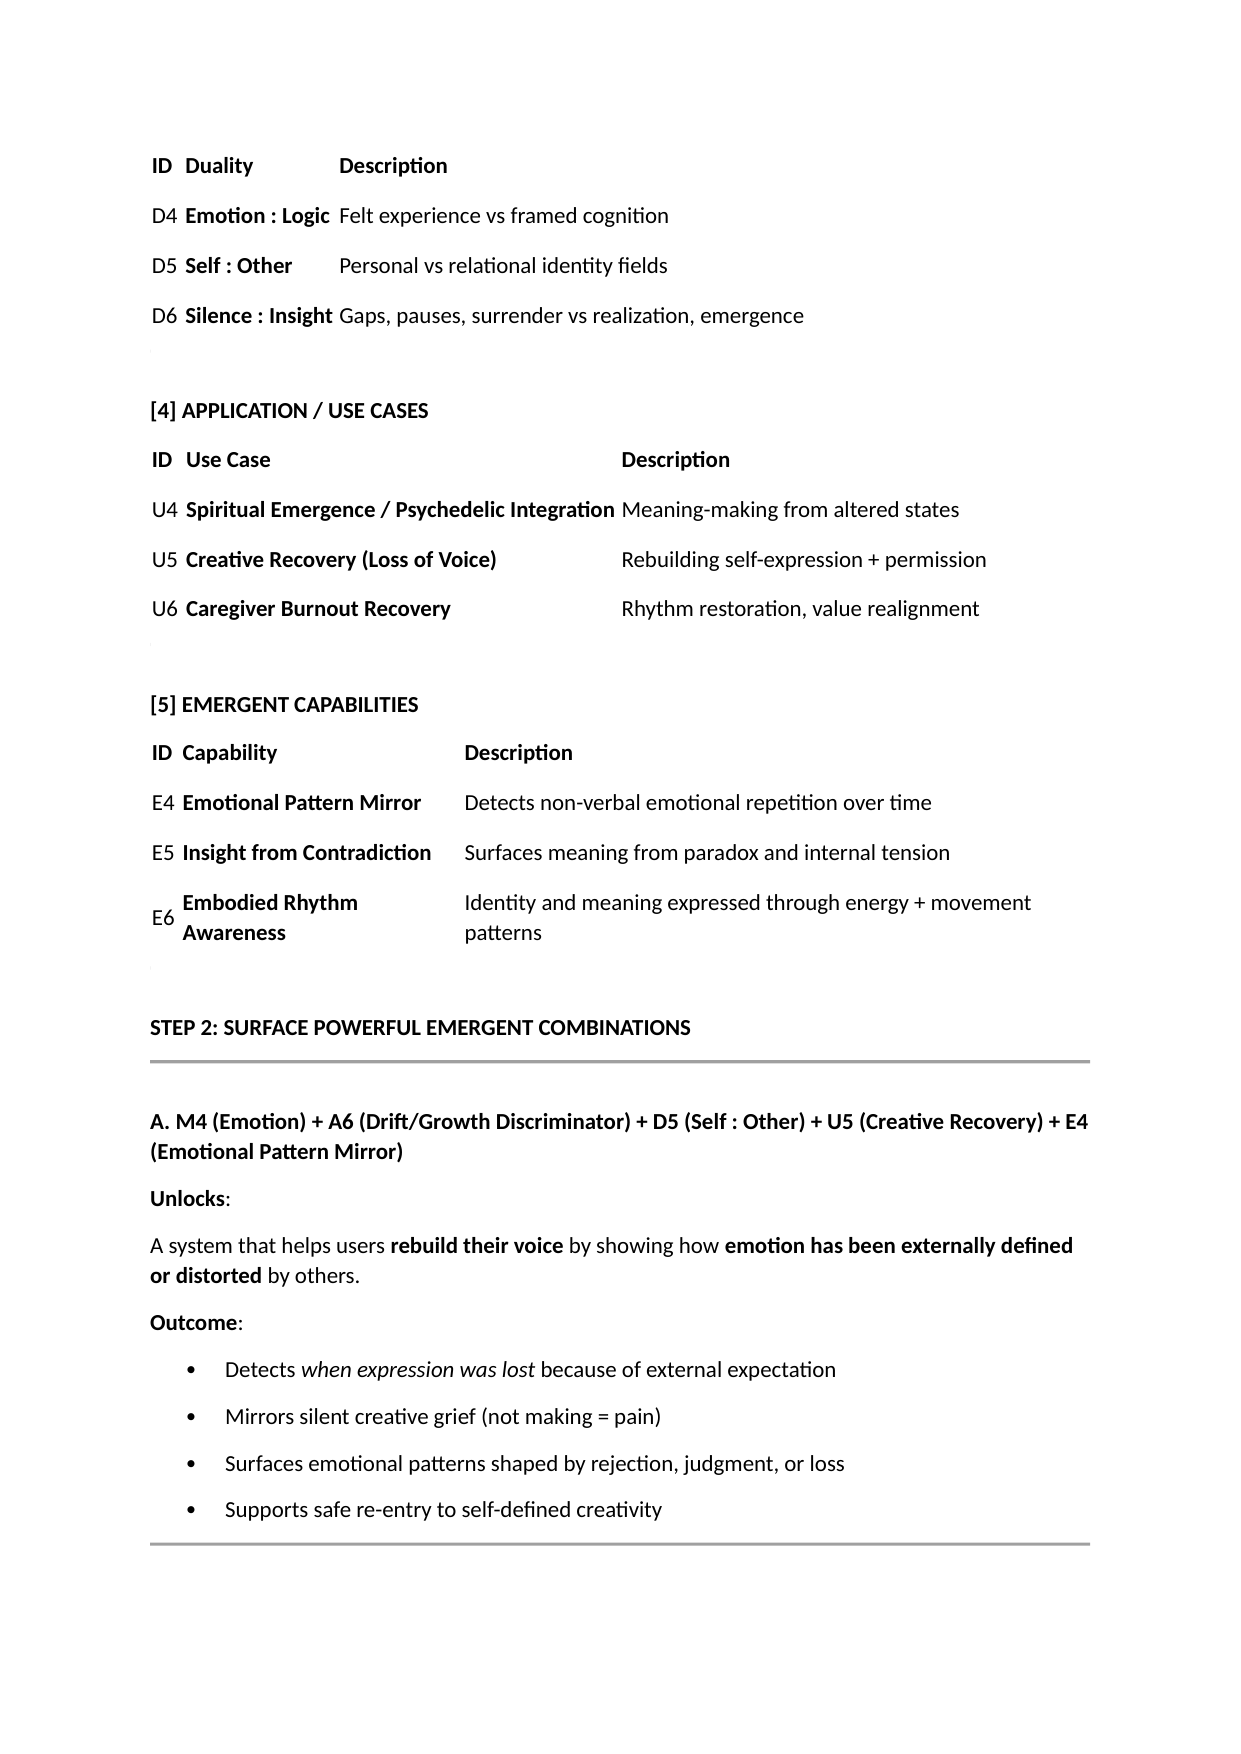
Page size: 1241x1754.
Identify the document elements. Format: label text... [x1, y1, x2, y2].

text [4] APPLICATION / USE CASES [150, 396, 1090, 424]
text Outcome: [150, 1308, 1090, 1336]
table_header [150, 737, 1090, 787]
text STEP 2: SURFACE POWERFUL EMERGENT COMBINATIONS [150, 1013, 1090, 1041]
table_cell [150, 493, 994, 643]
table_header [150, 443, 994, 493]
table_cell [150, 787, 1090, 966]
list Supports safe re-entry to self-defined creativity [187, 1496, 1090, 1524]
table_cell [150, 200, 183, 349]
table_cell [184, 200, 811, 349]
text A. M4 (Emotion) + A6 (Drift/Growth Discriminator) + D5 (Self : Other) + U5 (Creative Recovery) + E4 (Emotional Pattern Mirror) [150, 1107, 1090, 1165]
text A system that helps users rebuild their voice by showing how emotion has been externally defined or distorted by others. [150, 1231, 1090, 1289]
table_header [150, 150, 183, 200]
text [5] EMERGENT CAPABILITIES [150, 690, 1090, 718]
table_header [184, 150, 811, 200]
text Unlocks: [150, 1184, 1090, 1212]
list Surfaces emotional patterns shaped by rejection, judgment, or loss [187, 1449, 1090, 1477]
list Mirrors silent creative grief (not making = pain) [187, 1402, 1090, 1430]
list Detects when expression was lost because of external expectation [187, 1355, 1090, 1383]
